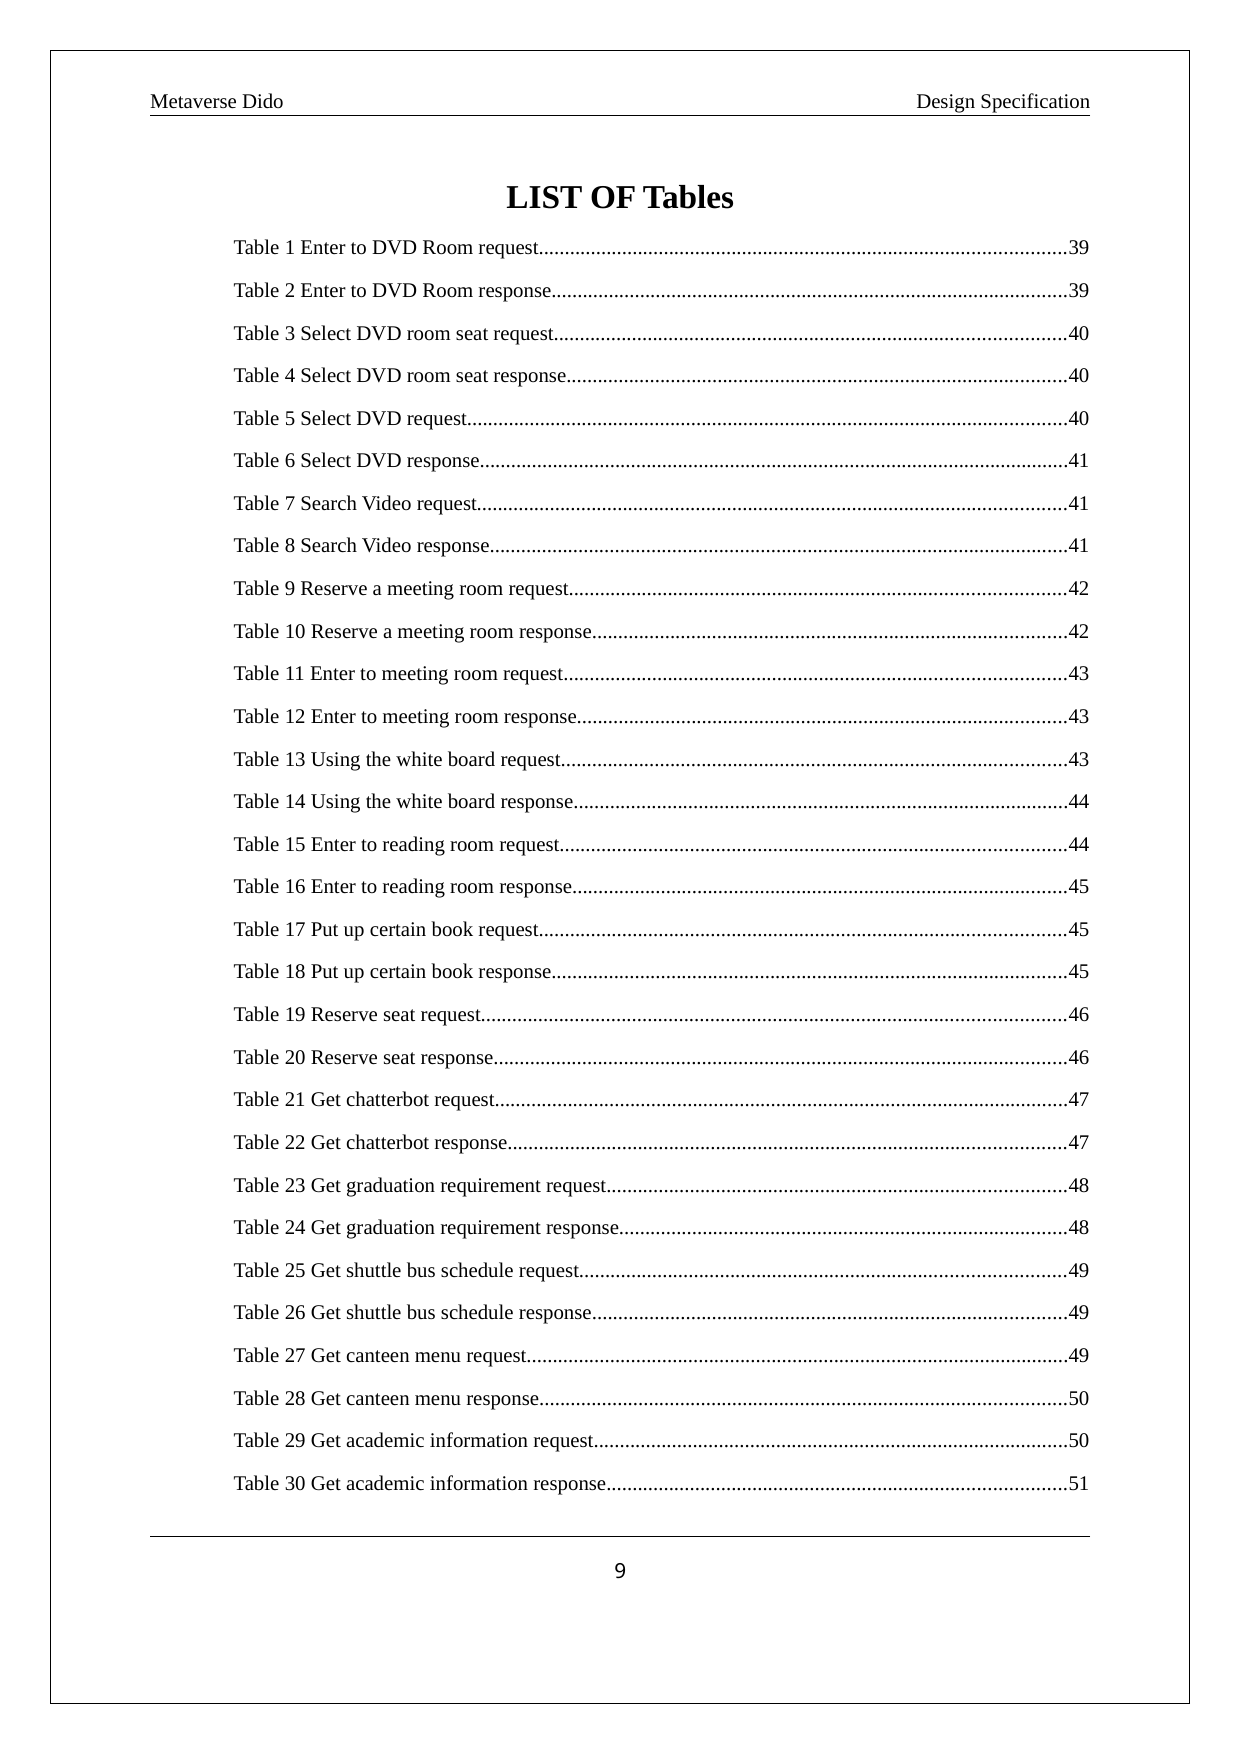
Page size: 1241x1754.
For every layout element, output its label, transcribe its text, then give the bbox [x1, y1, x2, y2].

text Table 6 Select DVD response 41 [233, 448, 1090, 472]
text Table 1 Enter to DVD Room request 39 [233, 235, 1090, 259]
text Table 26 Get shuttle bus schedule response 49 [233, 1300, 1090, 1324]
text Table 24 Get graduation requirement response 48 [233, 1215, 1090, 1239]
text Table 30 Get academic information response 51 [233, 1471, 1090, 1495]
text LIST OF Tables [150, 177, 1090, 216]
text Table 9 Reserve a meeting room request 42 [233, 576, 1090, 600]
text Table 22 Get chatterbot response 47 [233, 1130, 1090, 1154]
text Table 20 Reserve seat response 46 [233, 1045, 1090, 1069]
text Table 7 Search Video request 41 [233, 491, 1090, 515]
text Table 2 Enter to DVD Room response 39 [233, 278, 1090, 302]
text Table 15 Enter to reading room request 44 [233, 832, 1090, 856]
text Table 4 Select DVD room seat response 40 [233, 363, 1090, 387]
text Table 13 Using the white board request 43 [233, 746, 1090, 771]
text Table 8 Search Video response 41 [233, 533, 1090, 557]
text Table 27 Get canteen menu request 49 [233, 1343, 1090, 1367]
text Table 25 Get shuttle bus schedule request 49 [233, 1258, 1090, 1282]
text Table 10 Reserve a meeting room response 42 [233, 619, 1090, 643]
text Table 5 Select DVD request 40 [233, 406, 1090, 430]
text Table 17 Put up certain book request 45 [233, 917, 1090, 941]
text Table 14 Using the white board response 44 [233, 789, 1090, 813]
text Table 19 Reserve seat request 46 [233, 1002, 1090, 1026]
text Table 28 Get canteen menu response 50 [233, 1386, 1090, 1409]
text Table 23 Get graduation requirement request 48 [233, 1172, 1090, 1197]
text Table 3 Select DVD room seat request 40 [233, 320, 1090, 344]
text Table 16 Enter to reading room response 45 [233, 874, 1090, 898]
text Table 21 Get chatterbot request 47 [233, 1087, 1090, 1111]
text Table 11 Enter to meeting room request 43 [233, 661, 1090, 685]
text Table 18 Put up certain book response 45 [233, 959, 1090, 983]
text Table 12 Enter to meeting room response 43 [233, 704, 1090, 728]
text Table 29 Get academic information request 50 [233, 1428, 1090, 1452]
